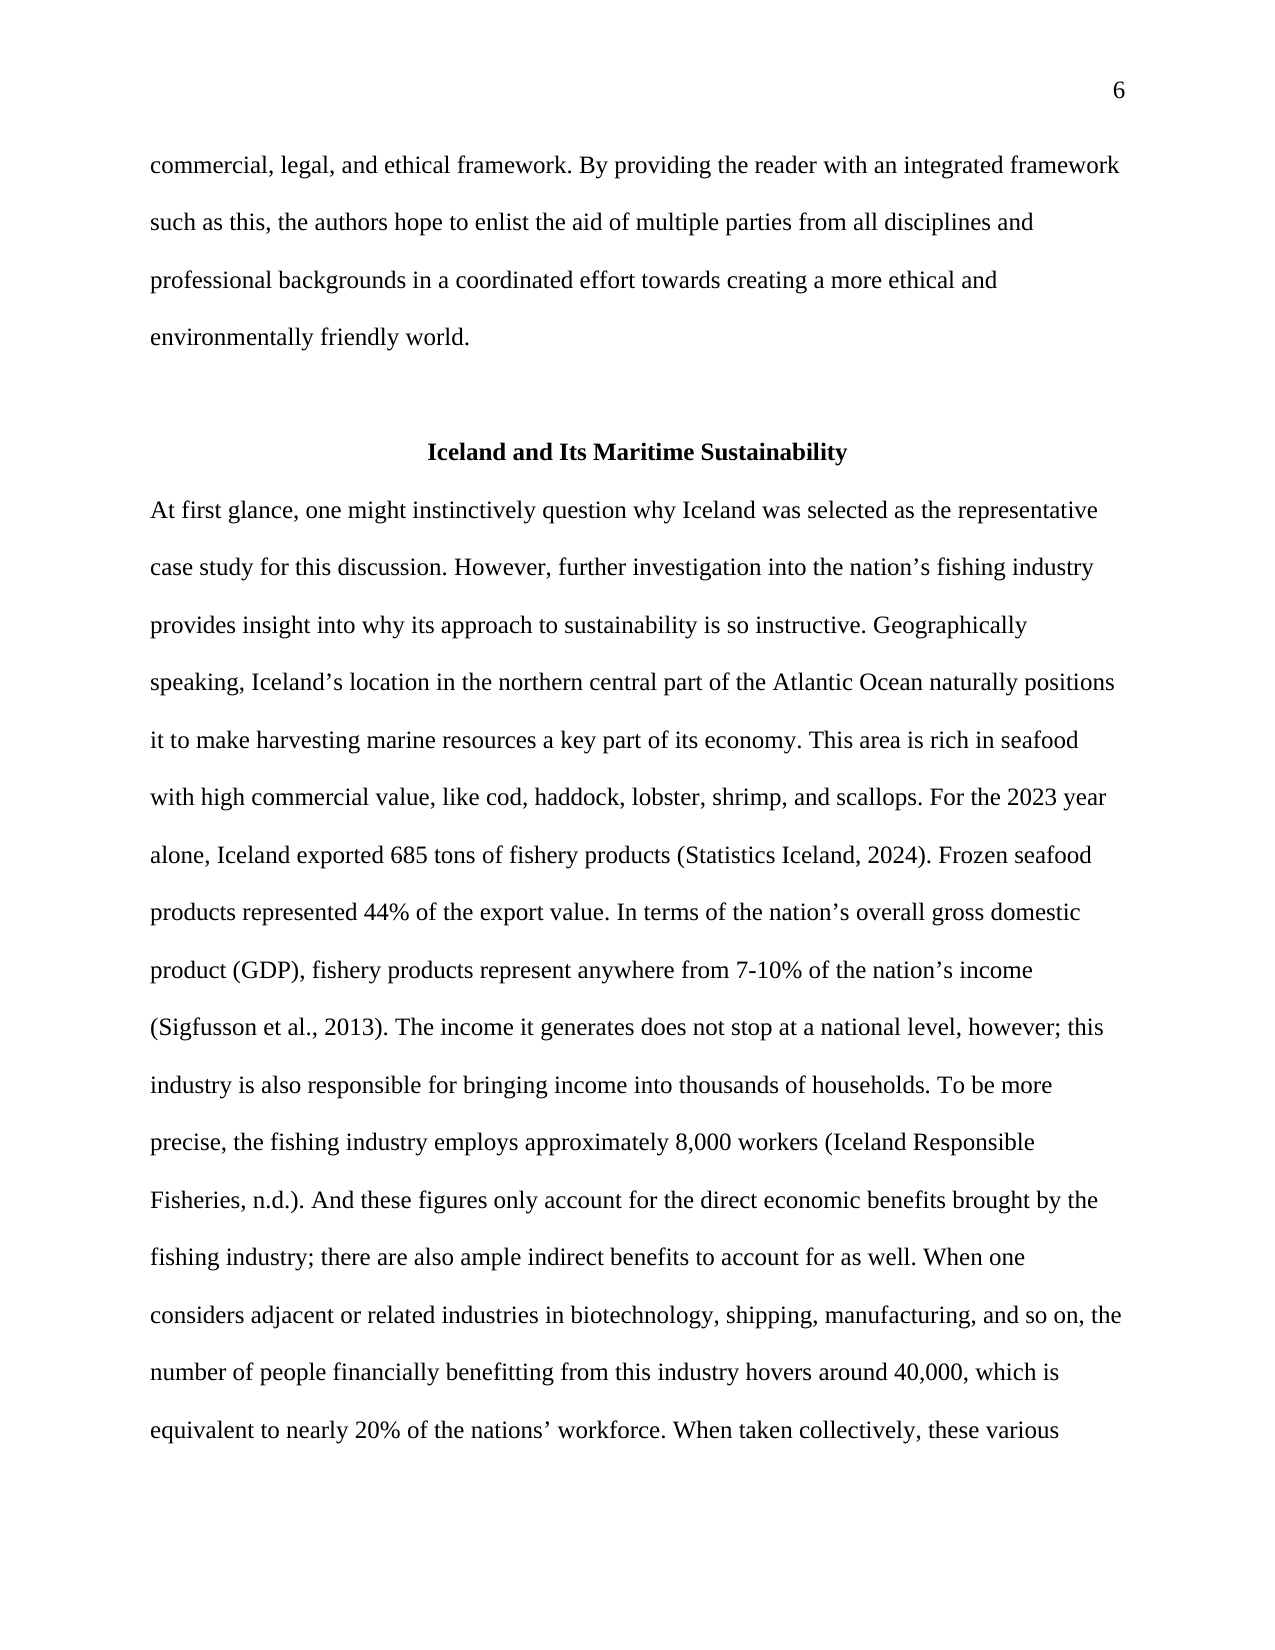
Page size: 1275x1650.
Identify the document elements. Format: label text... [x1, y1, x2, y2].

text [150, 495, 1125, 1444]
text Iceland and Its Maritime Sustainability [150, 437, 1125, 466]
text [150, 150, 1125, 351]
